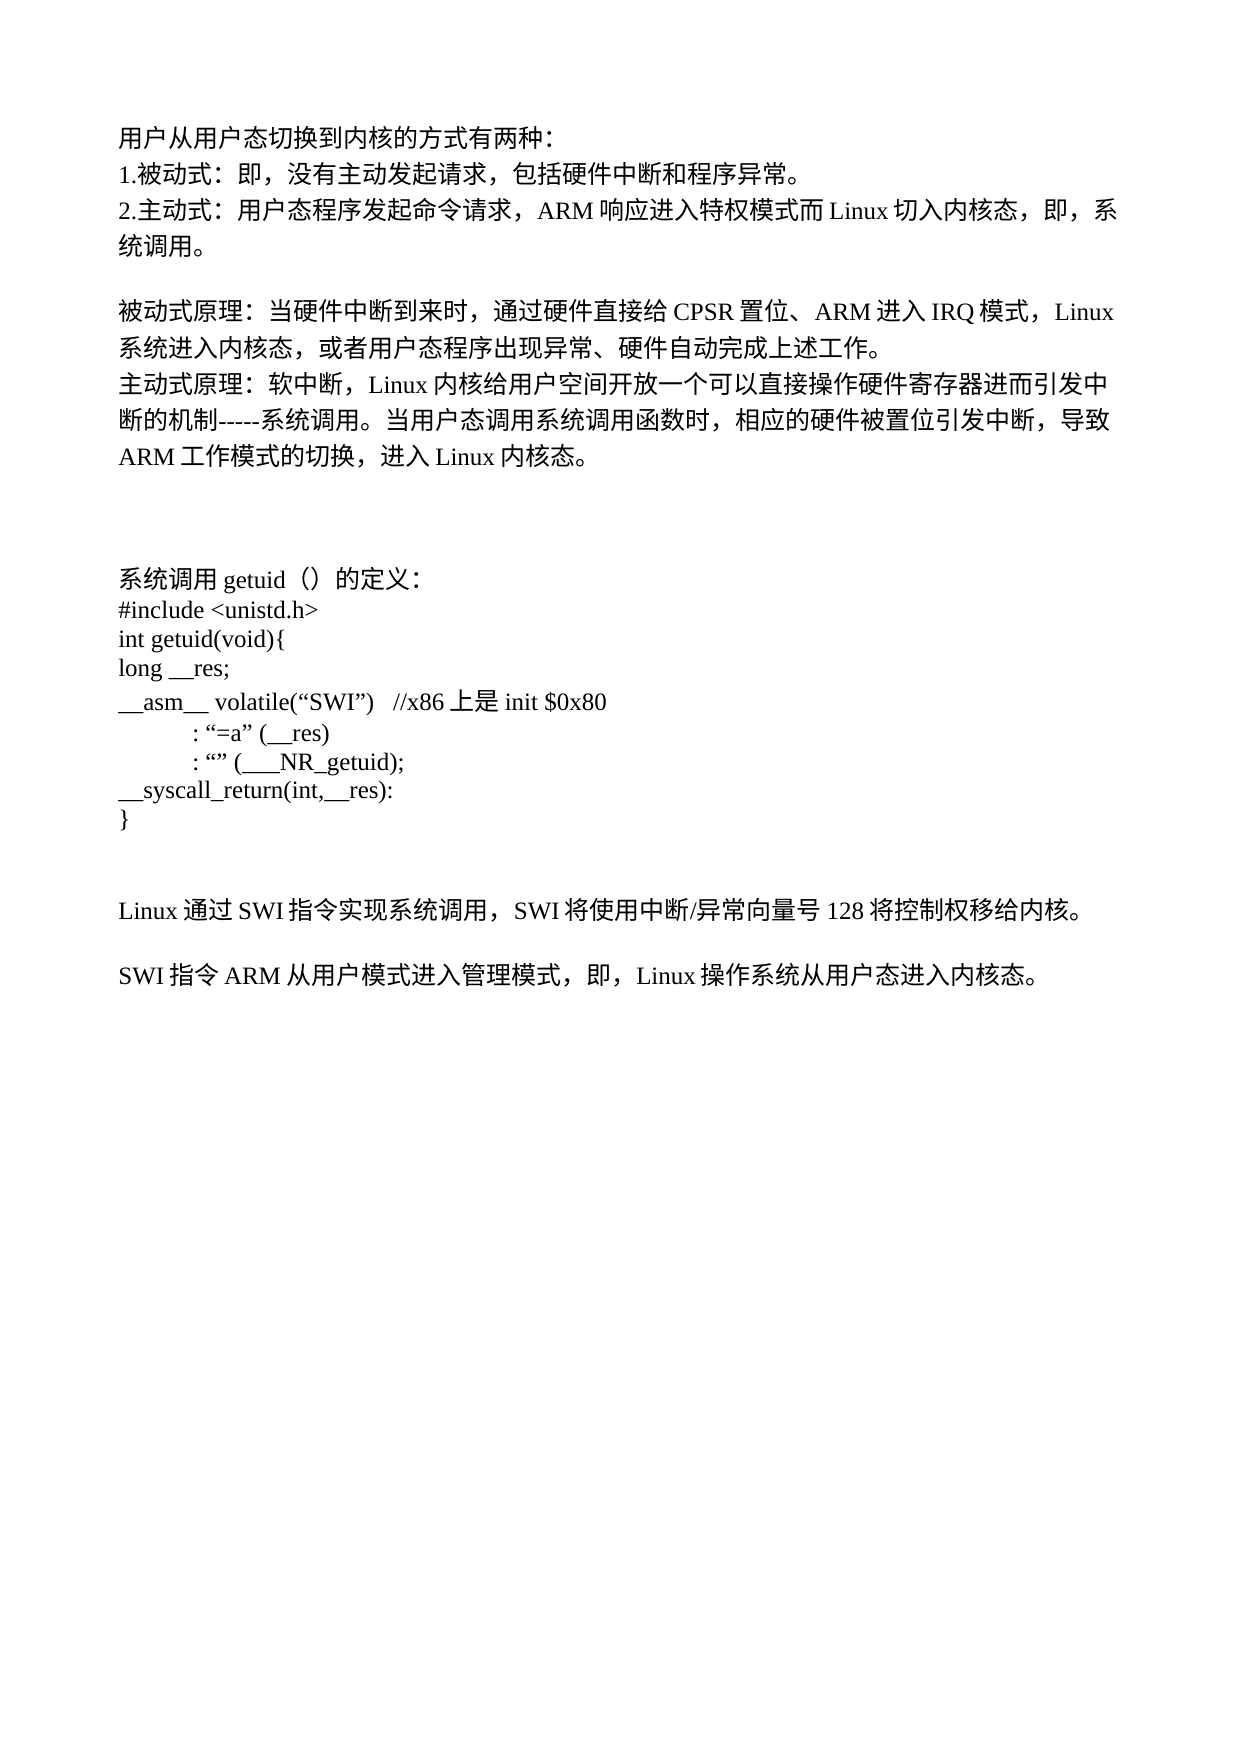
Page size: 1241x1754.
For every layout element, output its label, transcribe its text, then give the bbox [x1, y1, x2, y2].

text SWI指令ARM从用户模式进入管理模式，即，Linux操作系统从用户态进入内核态。 [118, 956, 1122, 992]
text 2.主动式：用户态程序发起命令请求，ARM响应进入特权模式而Linux切入内核态，即，系统调用。 [118, 191, 1122, 263]
text 用户从用户态切换到内核的方式有两种： [118, 118, 1122, 154]
text : “” (___NR_getuid); [118, 747, 1122, 776]
text 被动式原理：当硬件中断到来时，通过硬件直接给CPSR置位、ARM进入IRQ模式，Linux系统进入内核态，或者用户态程序出现异常、硬件自动完成上述工作。 [118, 292, 1122, 364]
text Linux通过SWI指令实现系统调用，SWI将使用中断/异常向量号128将控制权移给内核。 [118, 891, 1122, 927]
text __syscall_return(int,__res): [118, 776, 1122, 804]
text __asm__ volatile(“SWI”) //x86上是init $0x80 [118, 682, 1122, 718]
text } [118, 804, 1122, 833]
text int getuid(void){ [118, 624, 1122, 653]
text 1.被动式：即，没有主动发起请求，包括硬件中断和程序异常。 [118, 154, 1122, 191]
text 主动式原理：软中断，Linux内核给用户空间开放一个可以直接操作硬件寄存器进而引发中断的机制-----系统调用。当用户态调用系统调用函数时，相应的硬件被置位引发中断，导致ARM工作模式的切换，进入Linux内核态。 [118, 364, 1122, 473]
text 系统调用getuid（）的定义： [118, 559, 1122, 596]
text long __res; [118, 653, 1122, 682]
text #include <unistd.h> [118, 596, 1122, 624]
text : “=a” (__res) [118, 718, 1122, 747]
